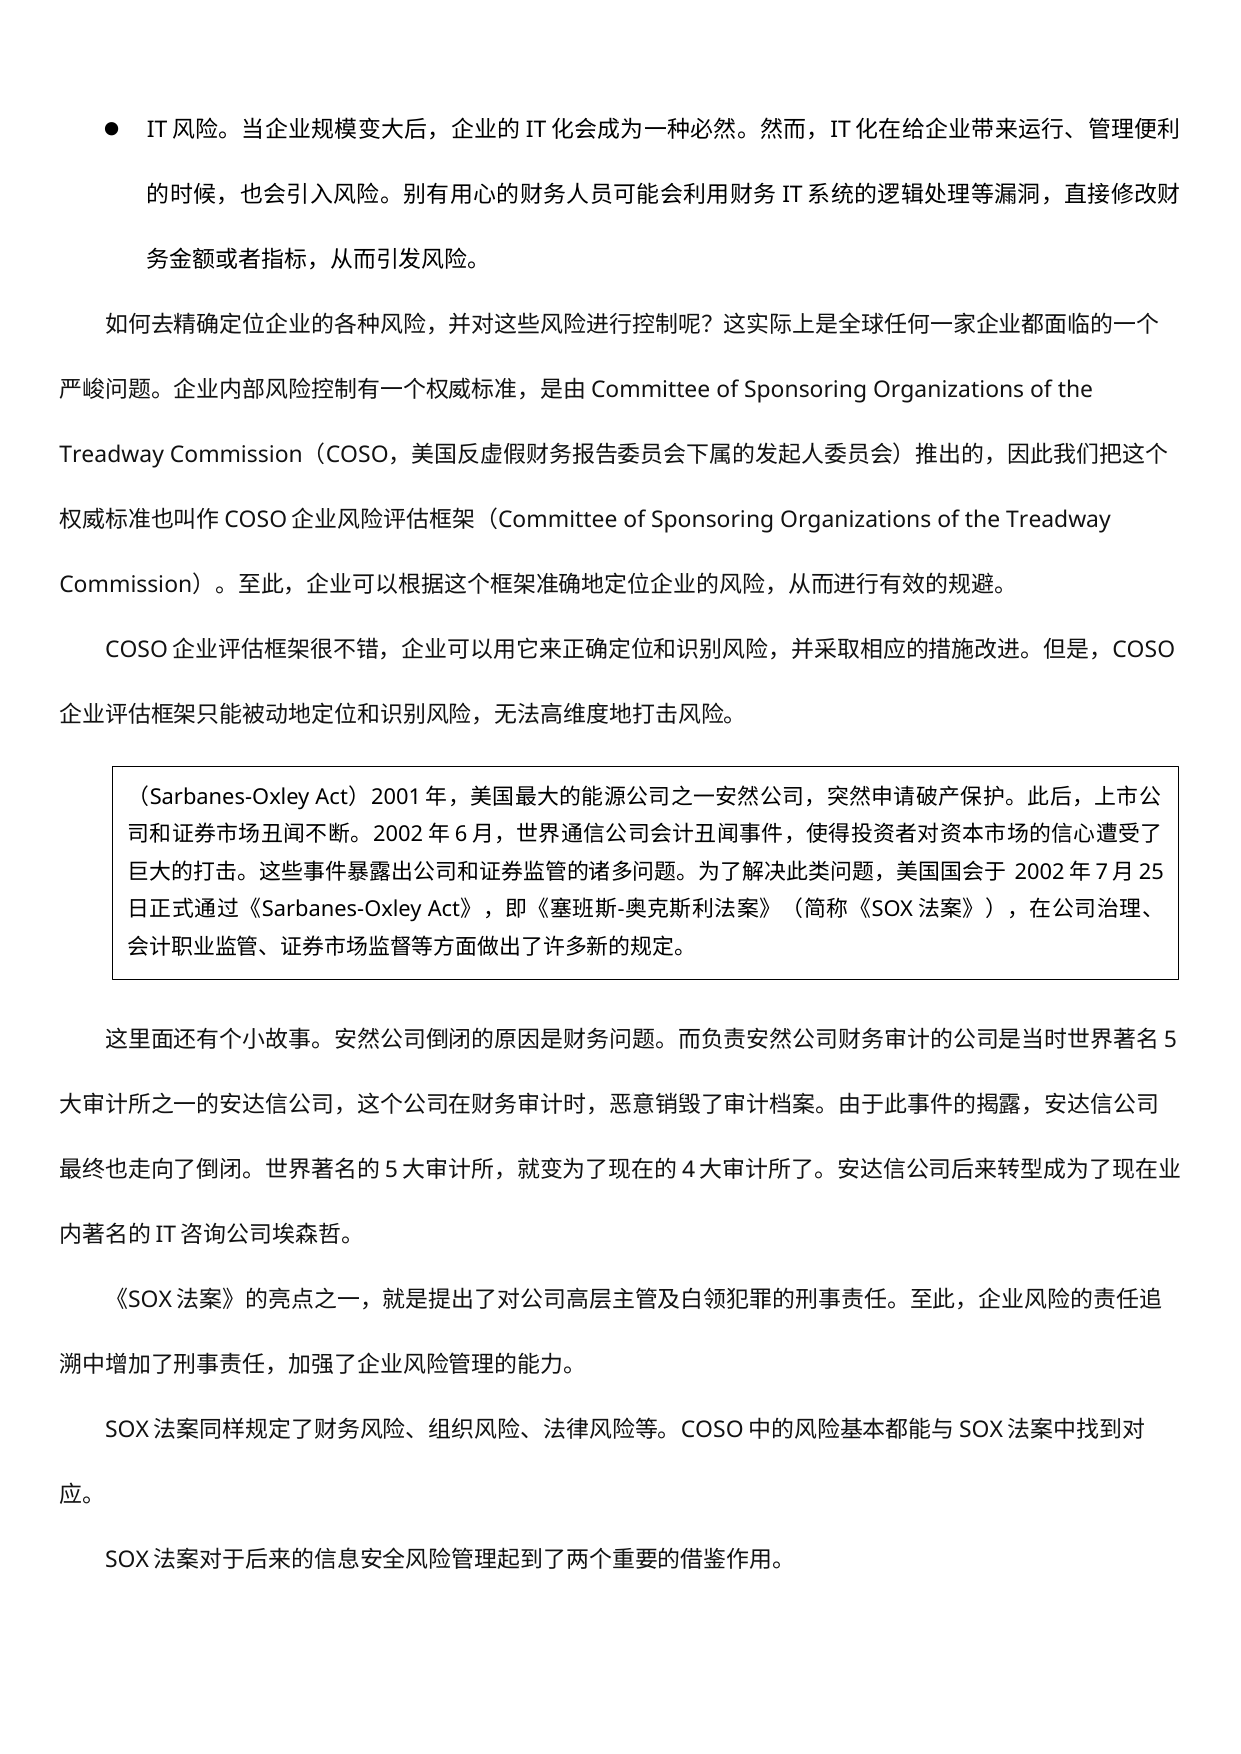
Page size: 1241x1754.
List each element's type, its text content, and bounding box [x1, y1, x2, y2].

text SOX法案对于后来的信息安全风险管理起到了两个重要的借鉴作用。 [59, 1525, 1181, 1590]
list IT风险。当企业规模变大后，企业的IT化会成为一种必然。然而，IT化在给企业带来运行、管理便利的时候，也会引入风险。别有用心的财务人员可能会利用财务IT系统的逻辑处理等漏洞，直接修改财务金额或者指标，从而引发风险。 [103, 95, 1181, 290]
text 这里面还有个小故事。安然公司倒闭的原因是财务问题。而负责安然公司财务审计的公司是当时世界著名5大审计所之一的安达信公司，这个公司在财务审计时，恶意销毁了审计档案。由于此事件的揭露，安达信公司最终也走向了倒闭。世界著名的5大审计所，就变为了现在的4大审计所了。安达信公司后来转型成为了现在业内著名的IT咨询公司埃森哲。 [59, 745, 1181, 1265]
text SOX法案同样规定了财务风险、组织风险、法律风险等。COSO中的风险基本都能与SOX法案中找到对应。 [59, 1395, 1181, 1525]
text COSO企业评估框架很不错，企业可以用它来正确定位和识别风险，并采取相应的措施改进。但是，COSO企业评估框架只能被动地定位和识别风险，无法高维度地打击风险。 [59, 615, 1181, 745]
text 《SOX法案》的亮点之一，就是提出了对公司高层主管及白领犯罪的刑事责任。至此，企业风险的责任追溯中增加了刑事责任，加强了企业风险管理的能力。 [59, 1265, 1181, 1395]
text 如何去精确定位企业的各种风险，并对这些风险进行控制呢？这实际上是全球任何一家企业都面临的一个严峻问题。企业内部风险控制有一个权威标准，是由Committee of Sponsoring Organizations of the Treadway Commission（COSO，美国反虚假财务报告委员会下属的发起人委员会）推出的，因此我们把这个权威标准也叫作COSO企业风险评估框架（Committee of Sponsoring Organizations of the Treadway Commission）。至此，企业可以根据这个框架准确地定位企业的风险，从而进行有效的规避。 [59, 290, 1181, 615]
